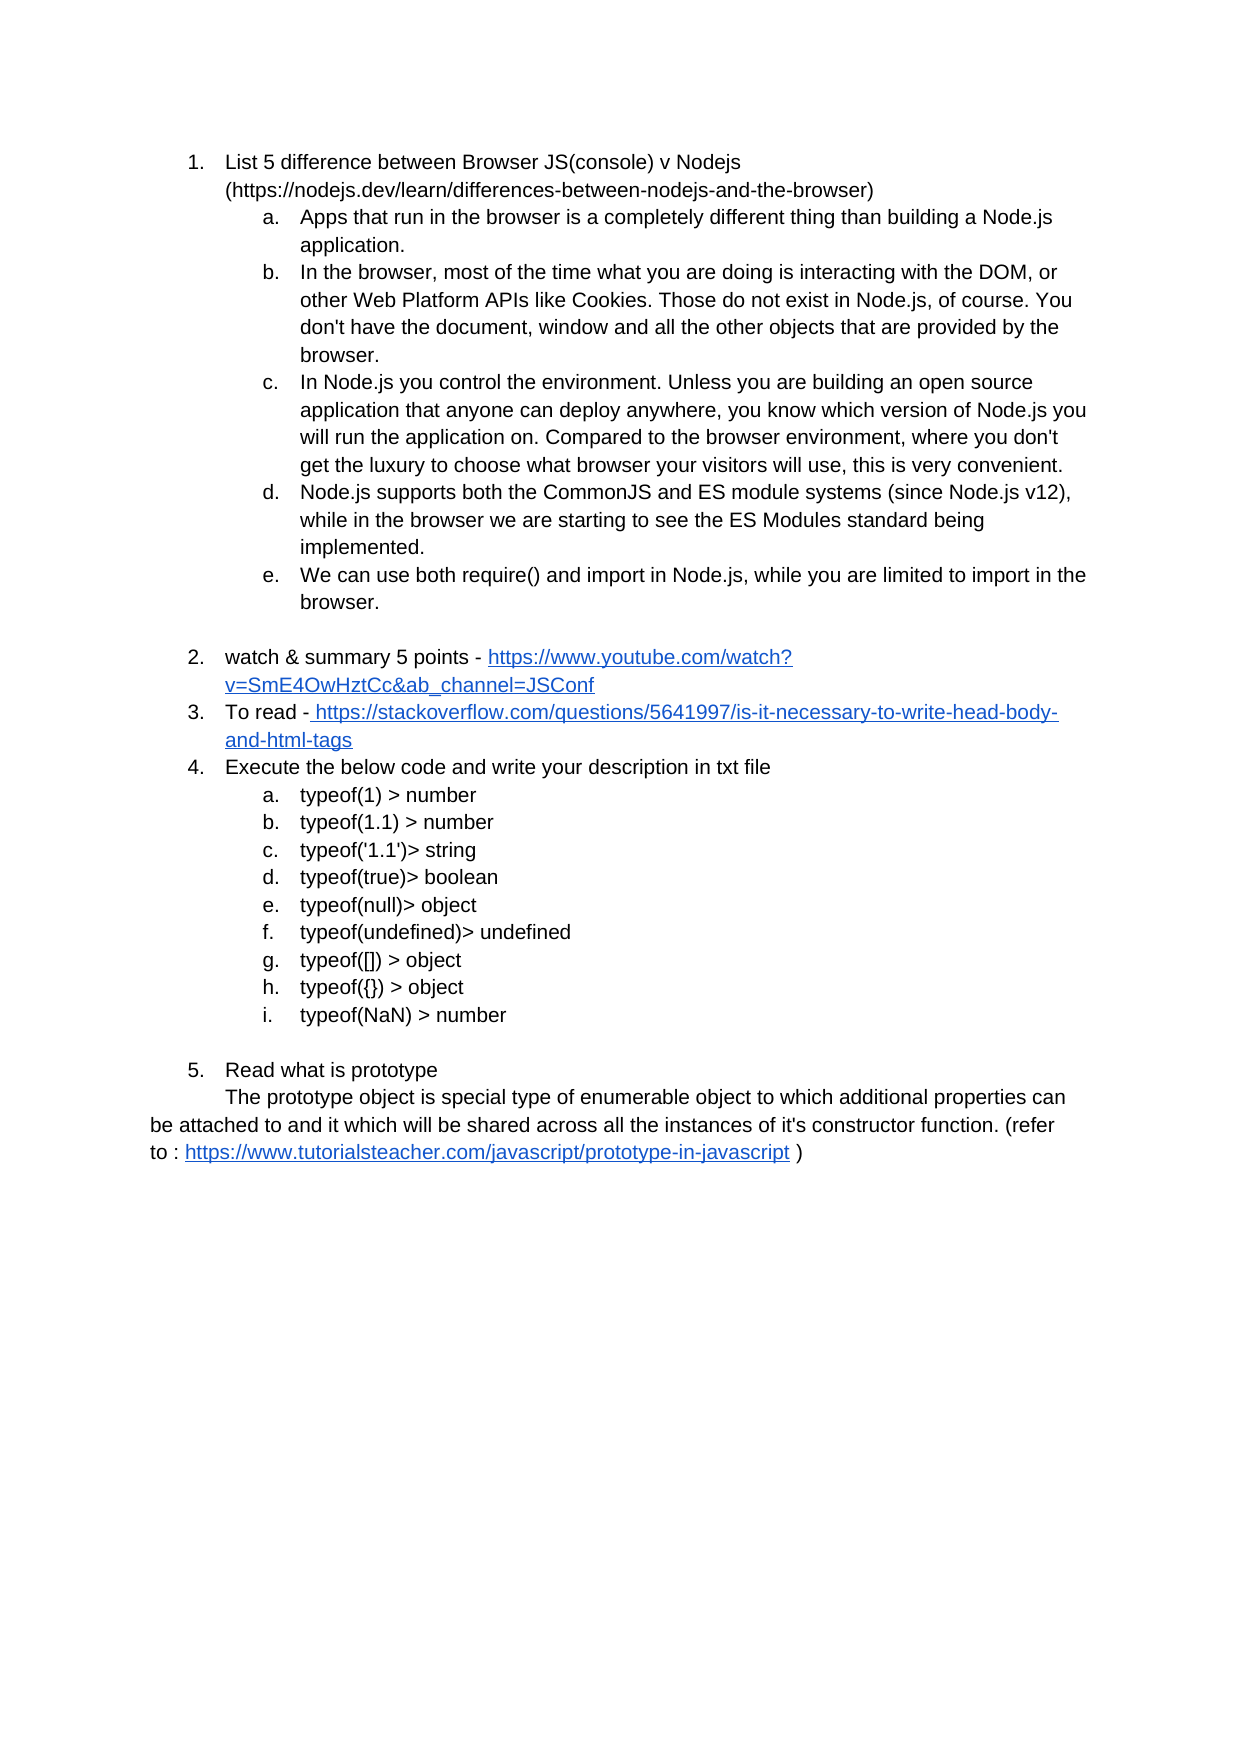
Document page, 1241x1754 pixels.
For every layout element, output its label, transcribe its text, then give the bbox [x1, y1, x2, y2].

list In the browser, most of the time what you are doing is interacting with the DOM, or other Web Platform APIs like Cookies. Those do not exist in Node.js, of course. You don't have the document, window and all the other objects that are provided by the browser. [262, 260, 1090, 366]
list typeof(NaN) > number [262, 1002, 1090, 1026]
text (https://nodejs.dev/learn/differences-between-nodejs-and-the-browser) [225, 177, 1090, 201]
list To read - https://stackoverflow.com/questions/5641997/is-it-necessary-to-write-head-body-and-html-tags [187, 700, 1090, 751]
list typeof({}) > object [262, 975, 1090, 999]
list typeof([]) > object [262, 947, 1090, 971]
list Node.js supports both the CommonJS and ES module systems (since Node.js v12), while in the browser we are starting to see the ES Modules standard being implemented. [262, 480, 1090, 559]
list We can use both require() and import in Node.js, while you are limited to import in the browser. [262, 562, 1090, 614]
list watch & summary 5 points - https://www.youtube.com/watch?v=SmE4OwHztCc&ab_channel=JSConf [187, 645, 1090, 696]
text The prototype object is special type of enumerable object to which additional properties can be attached to and it which will be shared across all the instances of it's constructor function. (refer to : https://www.tutorialsteacher.com/javascript/prototype-in-javascript ) [150, 1085, 1090, 1164]
list Apps that run in the browser is a completely different thing than building a Node.js application. [262, 205, 1090, 256]
list typeof(null)> object [262, 892, 1090, 916]
list Read what is prototype [187, 1057, 1090, 1081]
list typeof(1.1) > number [262, 810, 1090, 834]
list In Node.js you control the environment. Unless you are building an open source application that anyone can deploy anywhere, you know which version of Node.js you will run the application on. Compared to the browser environment, where you don't get the luxury to choose what browser your visitors will use, this is very convenient. [262, 370, 1090, 476]
list typeof(1) > number [262, 782, 1090, 806]
list Execute the below code and write your description in txt file [187, 755, 1090, 779]
list List 5 difference between Browser JS(console) v Nodejs [187, 150, 1090, 174]
list typeof('1.1')> string [262, 837, 1090, 861]
list typeof(true)> boolean [262, 865, 1090, 889]
list typeof(undefined)> undefined [262, 920, 1090, 944]
